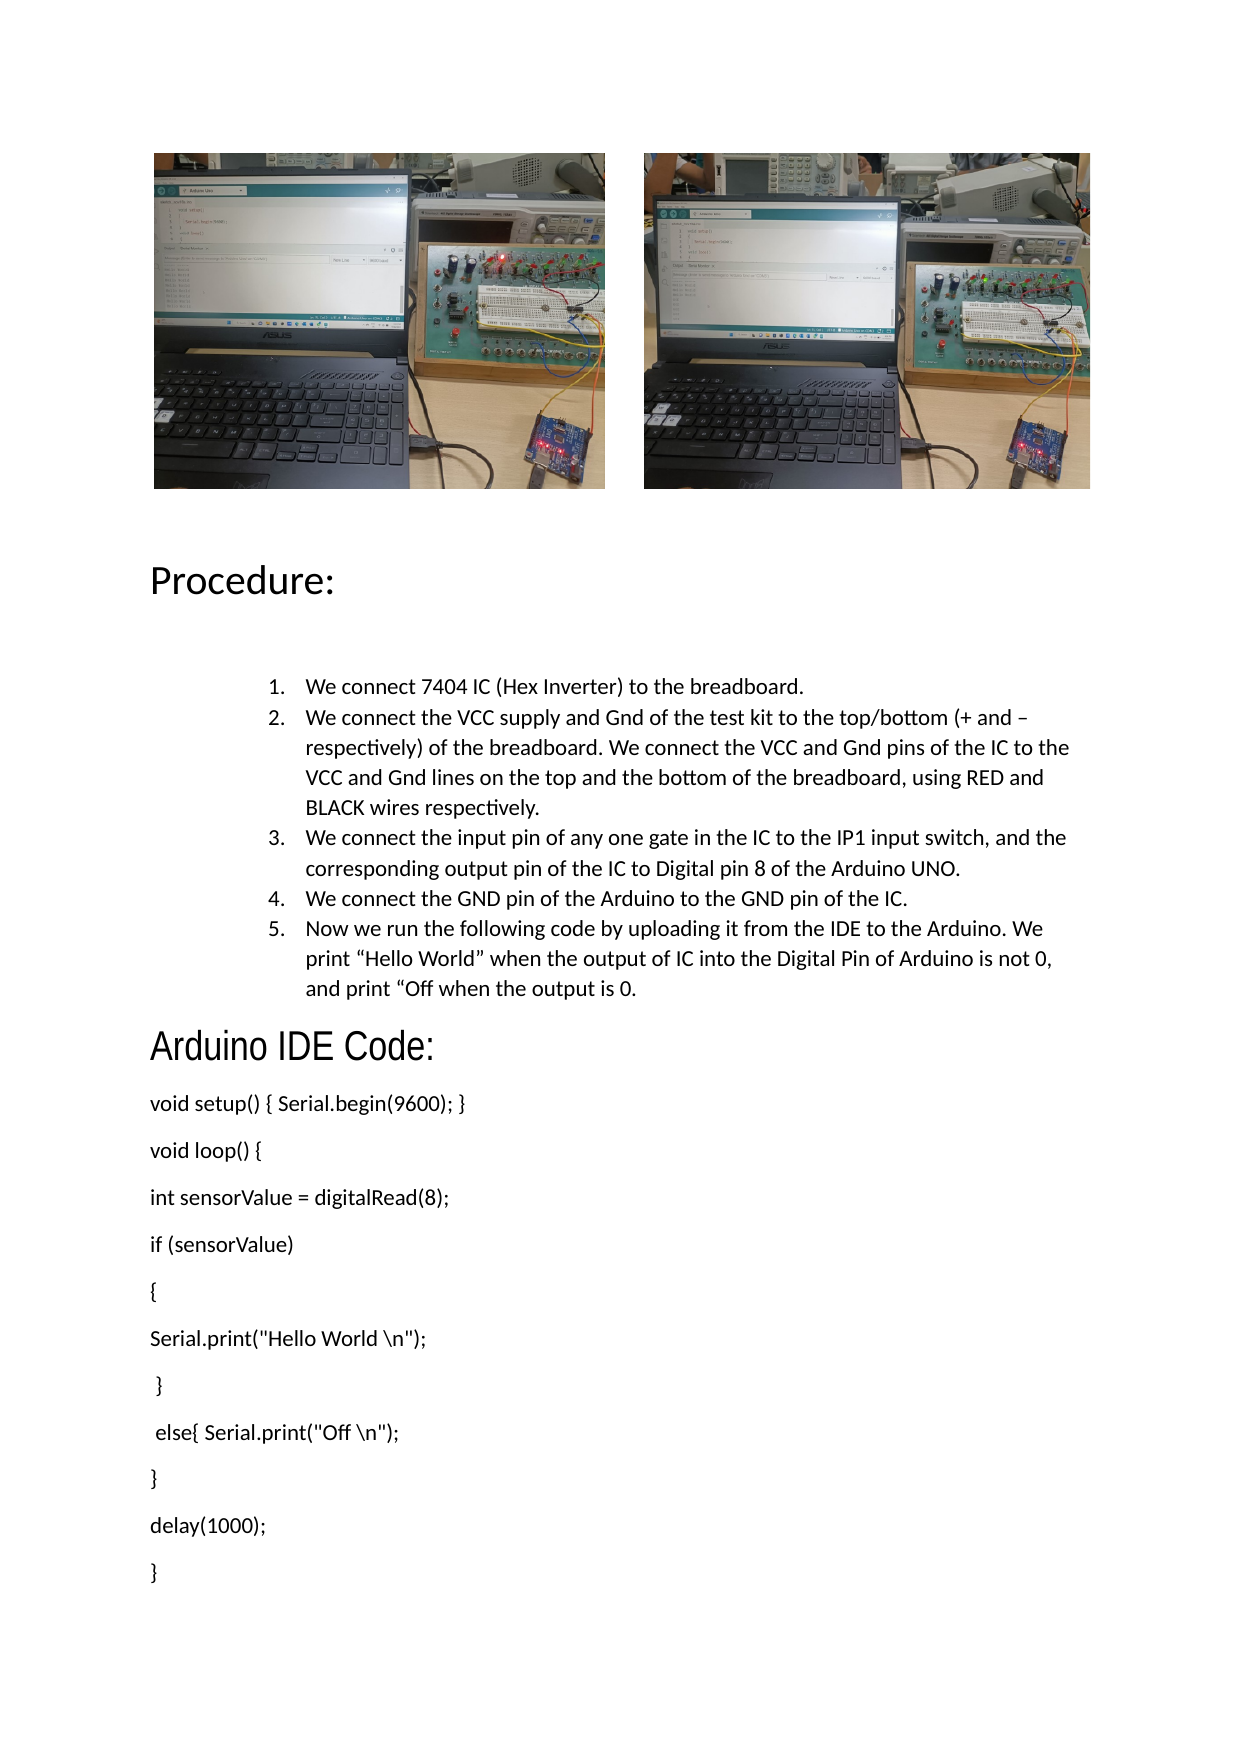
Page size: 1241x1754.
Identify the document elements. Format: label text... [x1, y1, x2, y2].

list We connect 7404 IC (Hex Inverter) to the breadboard. [268, 672, 1090, 700]
text } [150, 1464, 1090, 1493]
text delay(1000); [150, 1511, 1090, 1539]
text } [150, 1371, 1090, 1399]
text Arduino IDE Code: [150, 1021, 1090, 1069]
text Serial.print("Hello World \n"); [150, 1324, 1090, 1352]
text void setup() { Serial.begin(9600); } [150, 1089, 1090, 1118]
text else{ Serial.print("Off \n"); [150, 1418, 1090, 1446]
list We connect the VCC supply and Gnd of the test kit to the top/bottom (+ and – respectively) of the breadboard. We connect the VCC and Gnd pins of the IC to the VCC and Gnd lines on the top and the bottom of the breadboard, using RED and BLACK wires respectively. [268, 703, 1090, 821]
text void loop() { [150, 1136, 1090, 1164]
list Now we run the following code by uploading it from the IDE to the Arduino. We print “Hello World” when the output of IC into the Digital Pin of Arduino is not 0, and print “Off when the output is 0. [268, 914, 1090, 1002]
list We connect the GND pin of the Arduino to the GND pin of the IC. [268, 884, 1090, 912]
text if (sensorValue) [150, 1230, 1090, 1258]
text } [150, 1558, 1090, 1586]
picture [150, 150, 1091, 489]
text { [150, 1277, 1090, 1305]
list We connect the input pin of any one gate in the IC to the IP1 input switch, and the corresponding output pin of the IC to Digital pin 8 of the Arduino UNO. [268, 823, 1090, 882]
text Procedure: [150, 554, 1090, 605]
text int sensorValue = digitalRead(8); [150, 1183, 1090, 1211]
